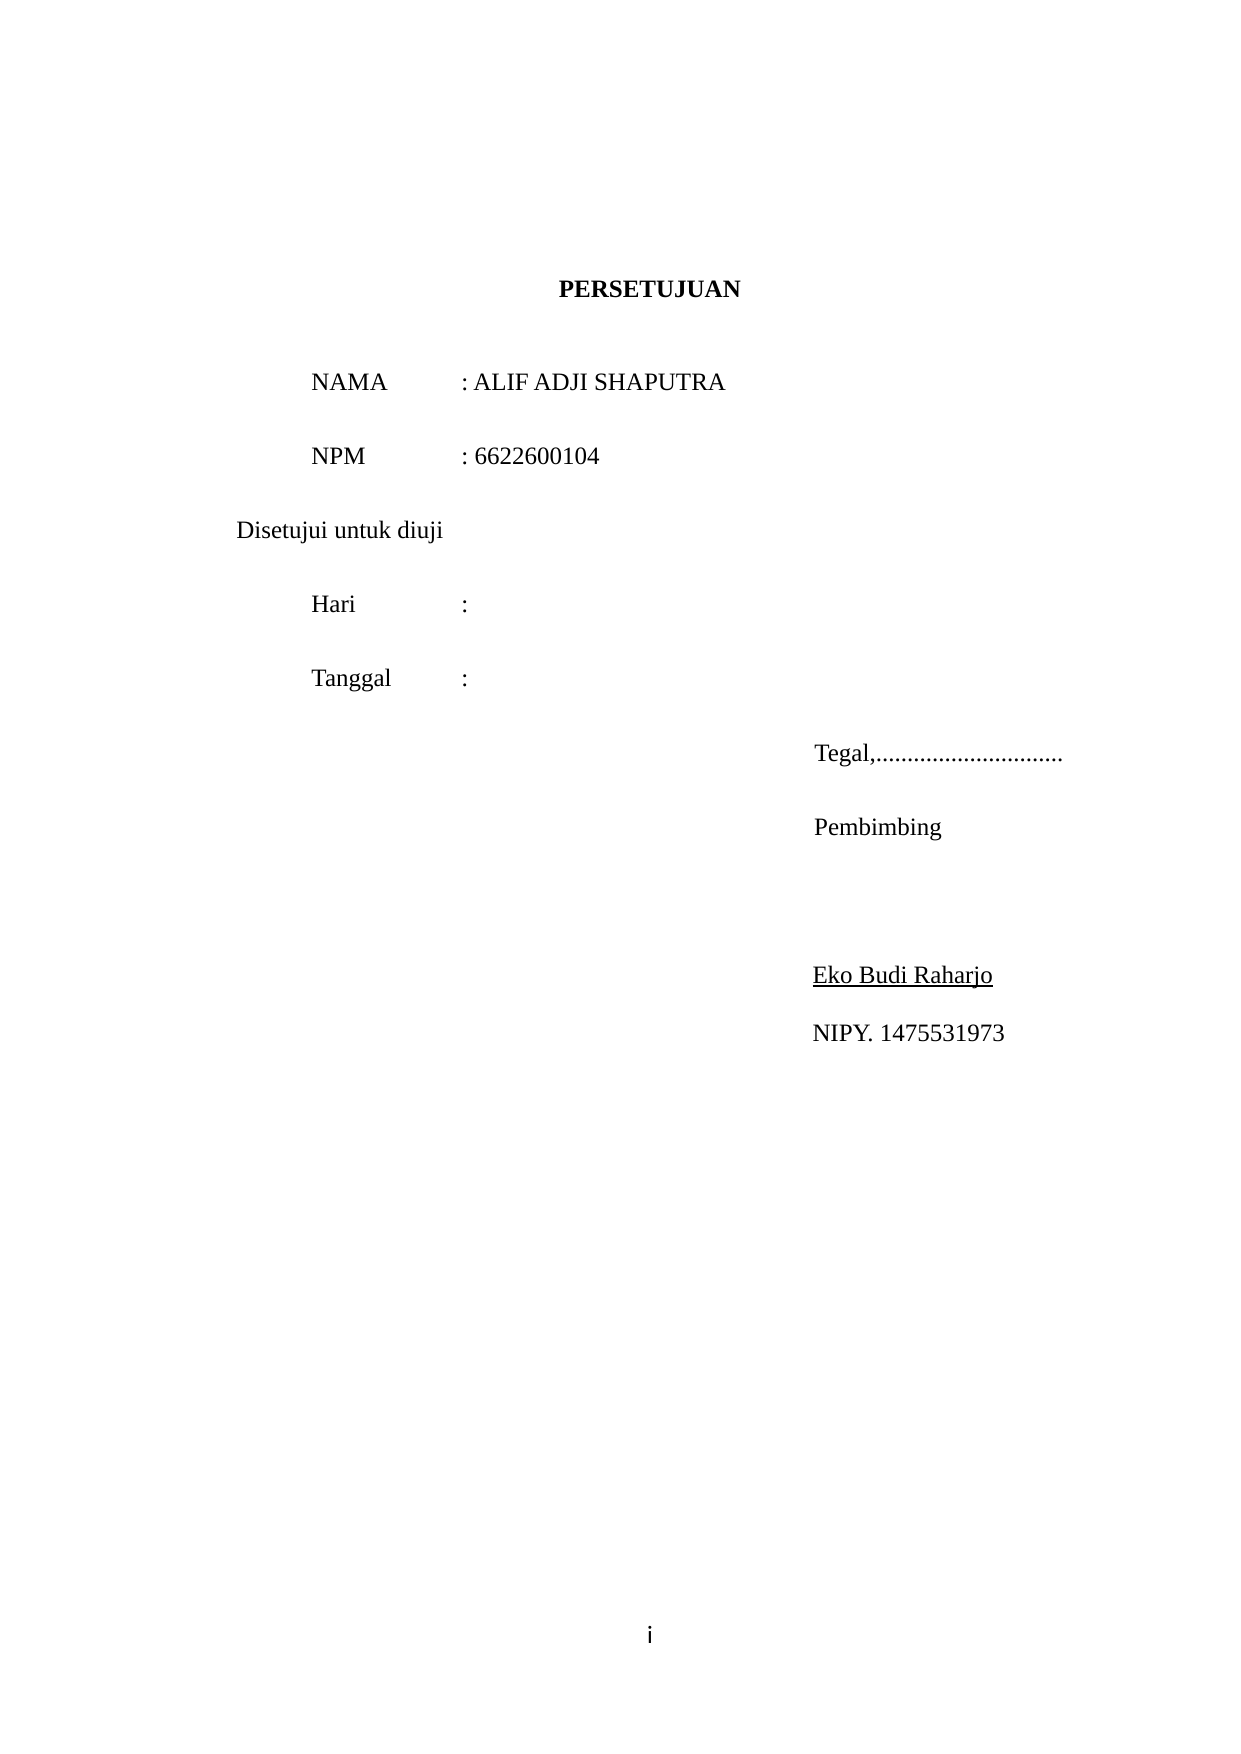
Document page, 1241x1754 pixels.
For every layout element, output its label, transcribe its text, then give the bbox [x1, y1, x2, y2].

subtitle PERSETUJUAN [236, 274, 1063, 302]
text NPM : 6622600104 [236, 441, 1063, 470]
text Tegal,.............................. [236, 738, 1063, 766]
text NAMA : ALIF ADJI SHAPUTRA [236, 367, 1063, 396]
text Tanggal : [236, 663, 1063, 692]
text Eko Budi Raharjo NIPY. 1475531973 [812, 960, 1063, 1046]
text Hari : [236, 589, 1063, 618]
text Disetujui untuk diuji [236, 515, 1063, 544]
text Pembimbing [611, 812, 1063, 841]
